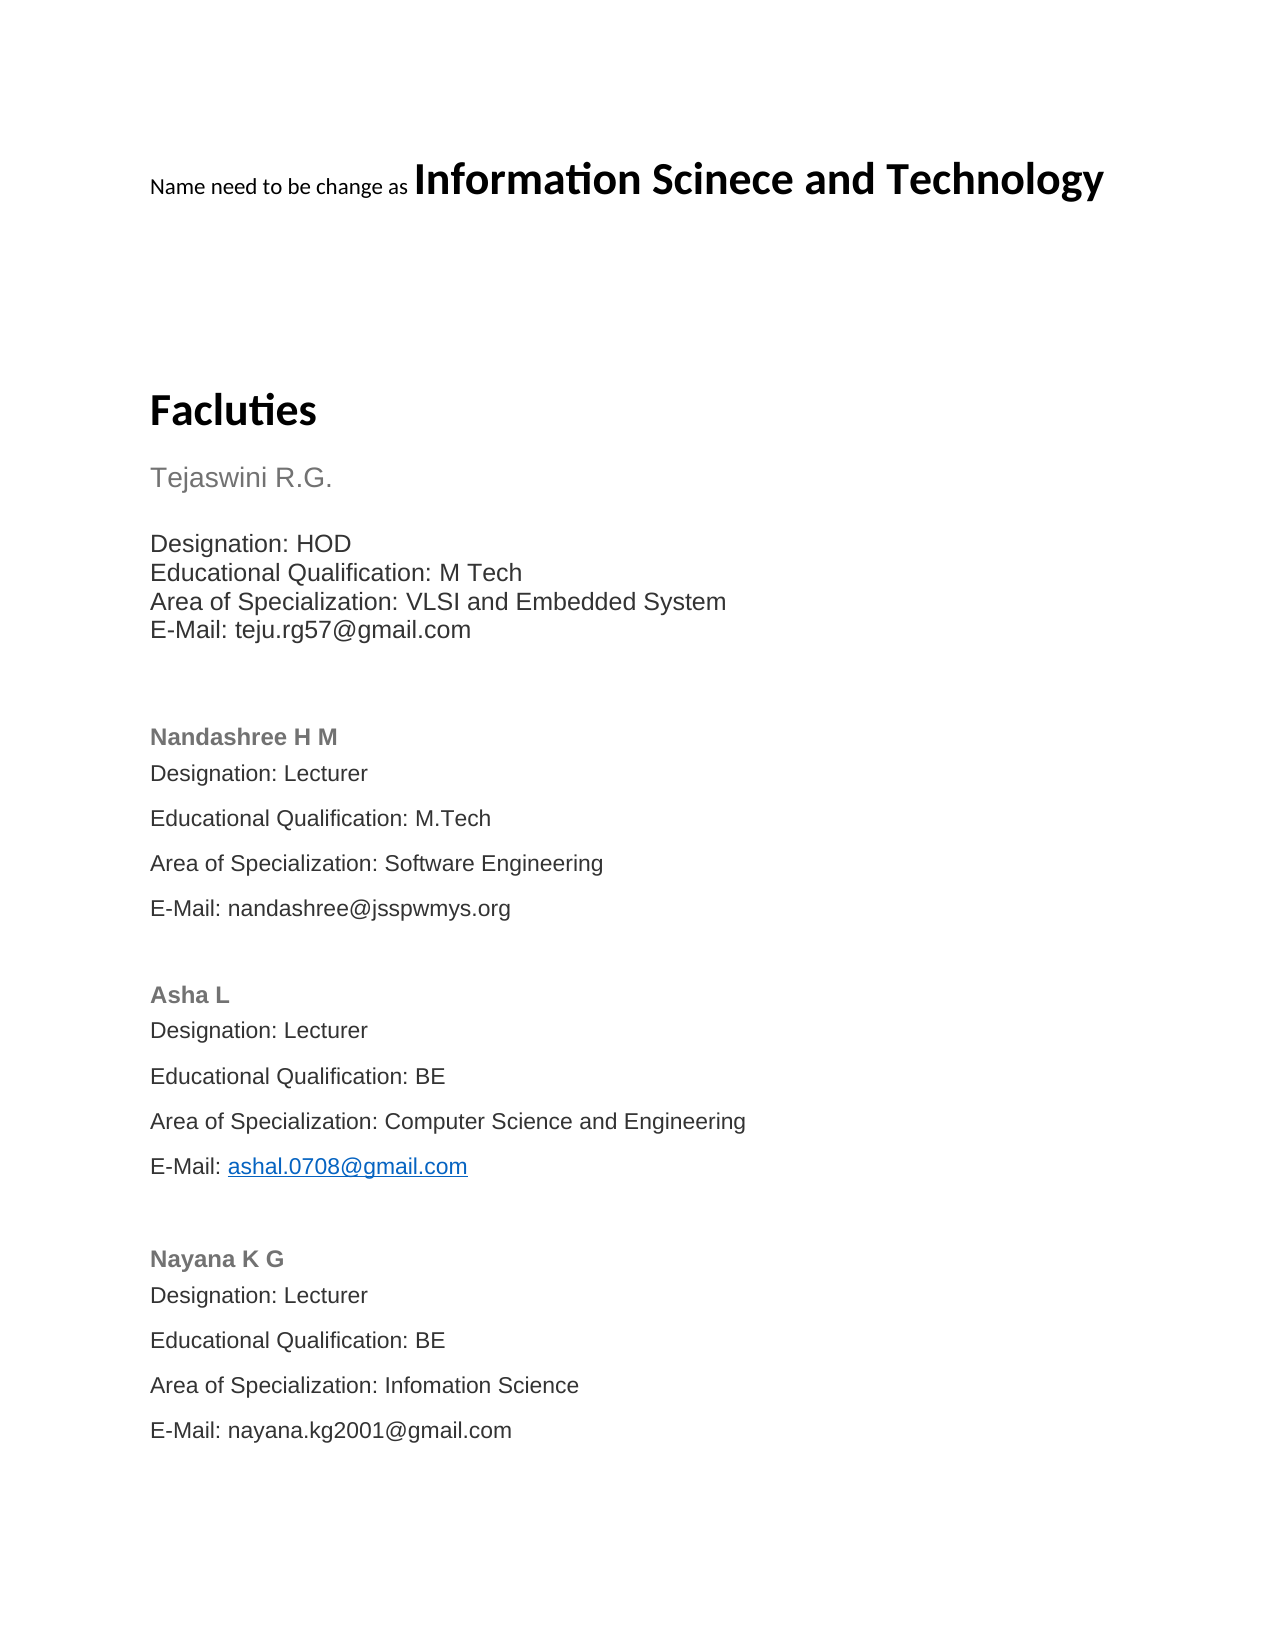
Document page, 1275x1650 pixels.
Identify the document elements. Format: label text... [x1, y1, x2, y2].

subtitle Asha L [150, 979, 1125, 1008]
text E-Mail: nayana.kg2001@gmail.com [150, 1417, 1125, 1443]
subtitle Nayana K G [150, 1243, 1125, 1272]
text Educational Qualification: BE [150, 1327, 1125, 1353]
text Area of Specialization: Infomation Science [150, 1372, 1125, 1398]
text Designation: Lecturer [150, 1282, 1125, 1308]
text E-Mail: teju.rg57@gmail.com [150, 615, 1125, 644]
subtitle Nandashree H M [150, 721, 1125, 750]
text Designation: Lecturer [150, 1017, 1125, 1044]
text Tejaswini R.G. [150, 458, 1125, 493]
text Designation: Lecturer [150, 760, 1125, 786]
text Area of Specialization: Software Engineering [150, 850, 1125, 876]
text Facluties [150, 381, 1125, 437]
text Educational Qualification: M.Tech [150, 805, 1125, 831]
text Name need to be change as Information Scinece and Technology [150, 150, 1125, 206]
text Area of Specialization: Computer Science and Engineering [150, 1108, 1125, 1134]
text E-Mail: ashal.0708@gmail.com [150, 1153, 1125, 1179]
text E-Mail: nandashree@jsspwmys.org [150, 895, 1125, 921]
text Educational Qualification: M Tech [150, 558, 1125, 587]
text Educational Qualification: BE [150, 1063, 1125, 1089]
text Designation: HOD [150, 502, 1125, 558]
text Area of Specialization: VLSI and Embedded System [150, 587, 1125, 615]
